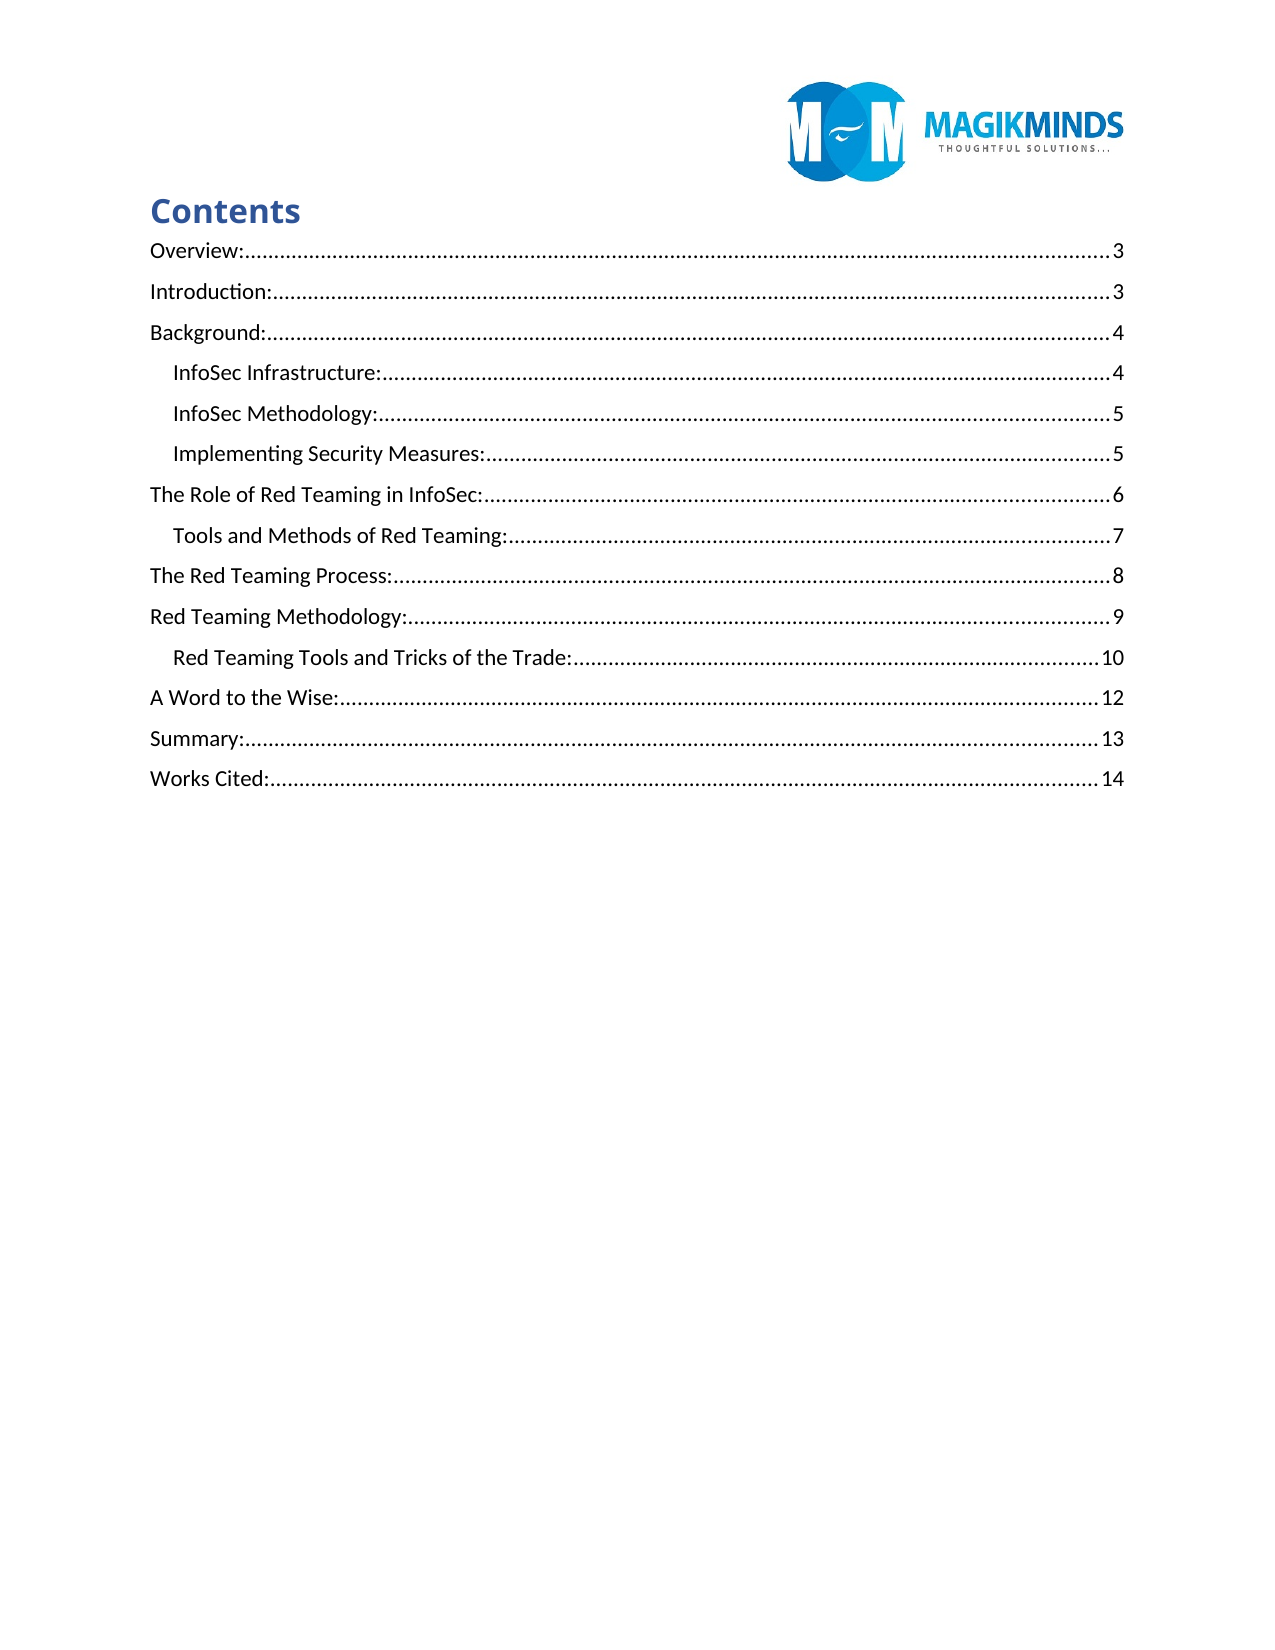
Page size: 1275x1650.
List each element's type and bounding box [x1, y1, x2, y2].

picture [779, 75, 1125, 188]
